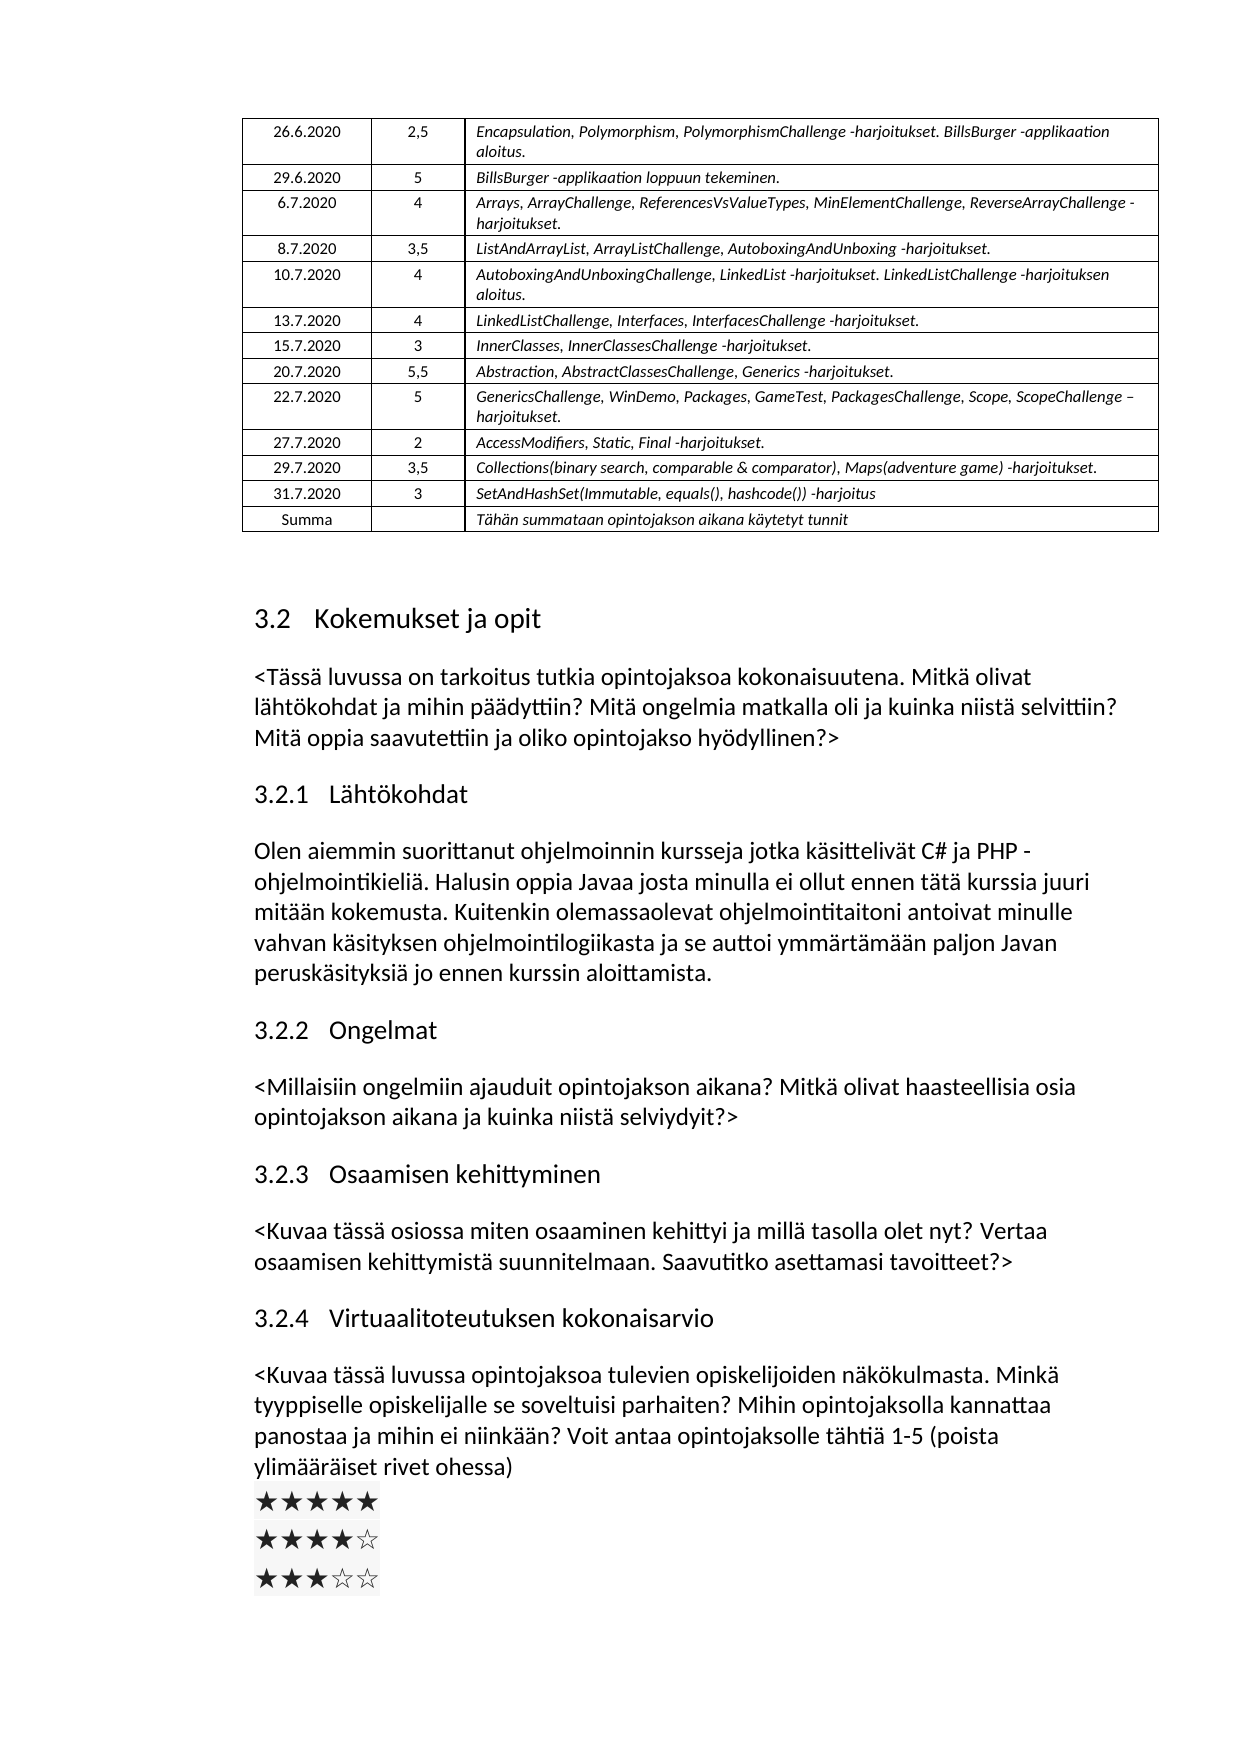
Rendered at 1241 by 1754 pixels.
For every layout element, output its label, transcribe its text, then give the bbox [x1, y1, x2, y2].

table_cell LinkedListChallenge, Interfaces, InterfacesChallenge -harjoitukset. [466, 308, 1158, 332]
text <Kuvaa tässä osiossa miten osaaminen kehittyi ja millä tasolla olet nyt? Vertaa osaamisen kehittymistä suunnitelmaan. Saavutitko asettamasi tavoitteet?> [254, 1215, 1122, 1276]
table_cell 29.7.2020 [243, 456, 371, 480]
table_cell 26.6.2020 [243, 119, 371, 164]
subtitle Ongelmat [254, 1013, 1122, 1046]
table_cell Summa [243, 507, 371, 531]
table_cell 5 [372, 384, 464, 429]
table_cell Encapsulation, Polymorphism, PolymorphismChallenge -harjoitukset. BillsBurger -applikaation aloitus. [466, 119, 1158, 164]
table_cell 3,5 [372, 456, 464, 480]
table_cell 2 [372, 430, 464, 454]
text <Tässä luvussa on tarkoitus tutkia opintojaksoa kokonaisuutena. Mitkä olivat lähtökohdat ja mihin päädyttiin? Mitä ongelmia matkalla oli ja kuinka niistä selvittiin? Mitä oppia saavutettiin ja oliko opintojakso hyödyllinen?> [254, 661, 1122, 752]
table_cell 31.7.2020 [243, 481, 371, 506]
table_cell 13.7.2020 [243, 308, 371, 332]
table_cell SetAndHashSet(Immutable, equals(), hashcode()) -harjoitus [466, 481, 1158, 506]
table_cell 22.7.2020 [243, 384, 371, 429]
table_cell Arrays, ArrayChallenge, ReferencesVsValueTypes, MinElementChallenge, ReverseArrayChallenge -harjoitukset. [466, 191, 1158, 235]
table_cell ListAndArrayList, ArrayListChallenge, AutoboxingAndUnboxing -harjoitukset. [466, 236, 1158, 261]
table_cell 10.7.2020 [243, 262, 371, 307]
table_cell Abstraction, AbstractClassesChallenge, Generics -harjoitukset. [466, 359, 1158, 383]
table_cell GenericsChallenge, WinDemo, Packages, GameTest, PackagesChallenge, Scope, ScopeChallenge – harjoitukset. [466, 384, 1158, 429]
table_cell Collections(binary search, comparable & comparator), Maps(adventure game) -harjoitukset. [466, 456, 1158, 480]
table_cell 4 [372, 262, 464, 307]
table_cell 4 [372, 191, 464, 235]
table_cell 5 [372, 165, 464, 189]
subtitle Lähtökohdat [254, 777, 1122, 810]
table_cell BillsBurger -applikaation loppuun tekeminen. [466, 165, 1158, 189]
table_cell AccessModifiers, Static, Final -harjoitukset. [466, 430, 1158, 454]
table_cell 27.7.2020 [243, 430, 371, 454]
table_cell InnerClasses, InnerClassesChallenge -harjoitukset. [466, 333, 1158, 358]
table_cell 3 [372, 481, 464, 506]
table_cell 2,5 [372, 119, 464, 164]
subtitle Osaamisen kehittyminen [254, 1157, 1122, 1190]
subtitle Kokemukset ja opit [254, 600, 1122, 636]
text <Millaisiin ongelmiin ajauduit opintojakson aikana? Mitkä olivat haasteellisia osia opintojakson aikana ja kuinka niistä selviydyit?> [254, 1071, 1122, 1132]
table_cell 15.7.2020 [243, 333, 371, 358]
text Olen aiemmin suorittanut ohjelmoinnin kursseja jotka käsittelivät C# ja PHP -ohjelmointikieliä. Halusin oppia Javaa josta minulla ei ollut ennen tätä kurssia juuri mitään kokemusta. Kuitenkin olemassaolevat ohjelmointitaitoni antoivat minulle vahvan käsityksen ohjelmointilogiikasta ja se auttoi ymmärtämään paljon Javan peruskäsityksiä jo ennen kurssin aloittamista. [254, 835, 1122, 988]
table_cell 5,5 [372, 359, 464, 383]
table_cell 6.7.2020 [243, 191, 371, 235]
table_cell 4 [372, 308, 464, 332]
table_cell AutoboxingAndUnboxingChallenge, LinkedList -harjoitukset. LinkedListChallenge -harjoituksen aloitus. [466, 262, 1158, 307]
table_cell [372, 507, 464, 531]
table_cell 29.6.2020 [243, 165, 371, 189]
text ★★★★★ ★★★★☆ ★★★☆☆ ★★☆☆☆ ★☆☆☆☆ [254, 1481, 1122, 1596]
subtitle Virtuaalitoteutuksen kokonaisarvio [254, 1301, 1122, 1334]
table_cell Tähän summataan opintojakson aikana käytetyt tunnit [466, 507, 1158, 531]
table_cell 3,5 [372, 236, 464, 261]
table_cell 20.7.2020 [243, 359, 371, 383]
table_cell 8.7.2020 [243, 236, 371, 261]
table_cell 3 [372, 333, 464, 358]
